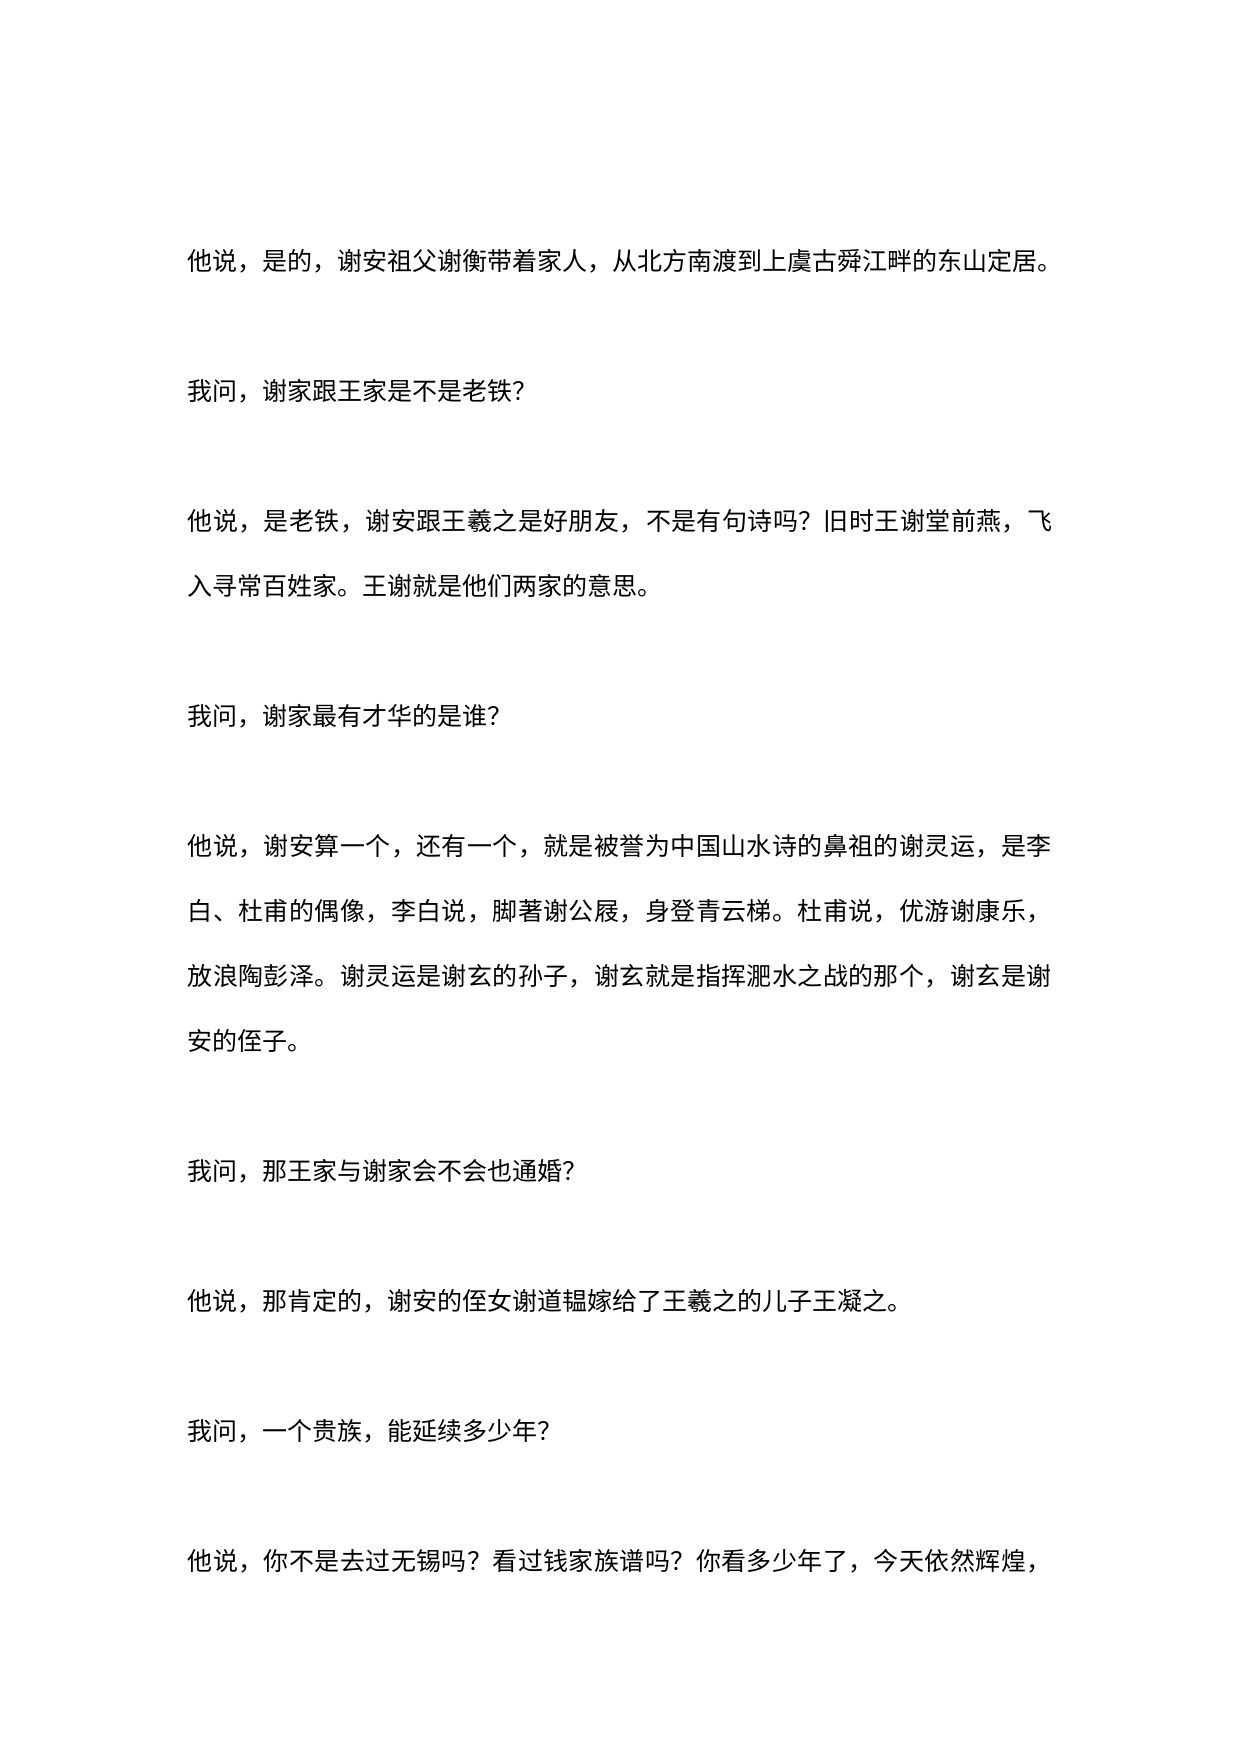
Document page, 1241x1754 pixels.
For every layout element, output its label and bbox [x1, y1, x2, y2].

text [187, 162, 1053, 1592]
